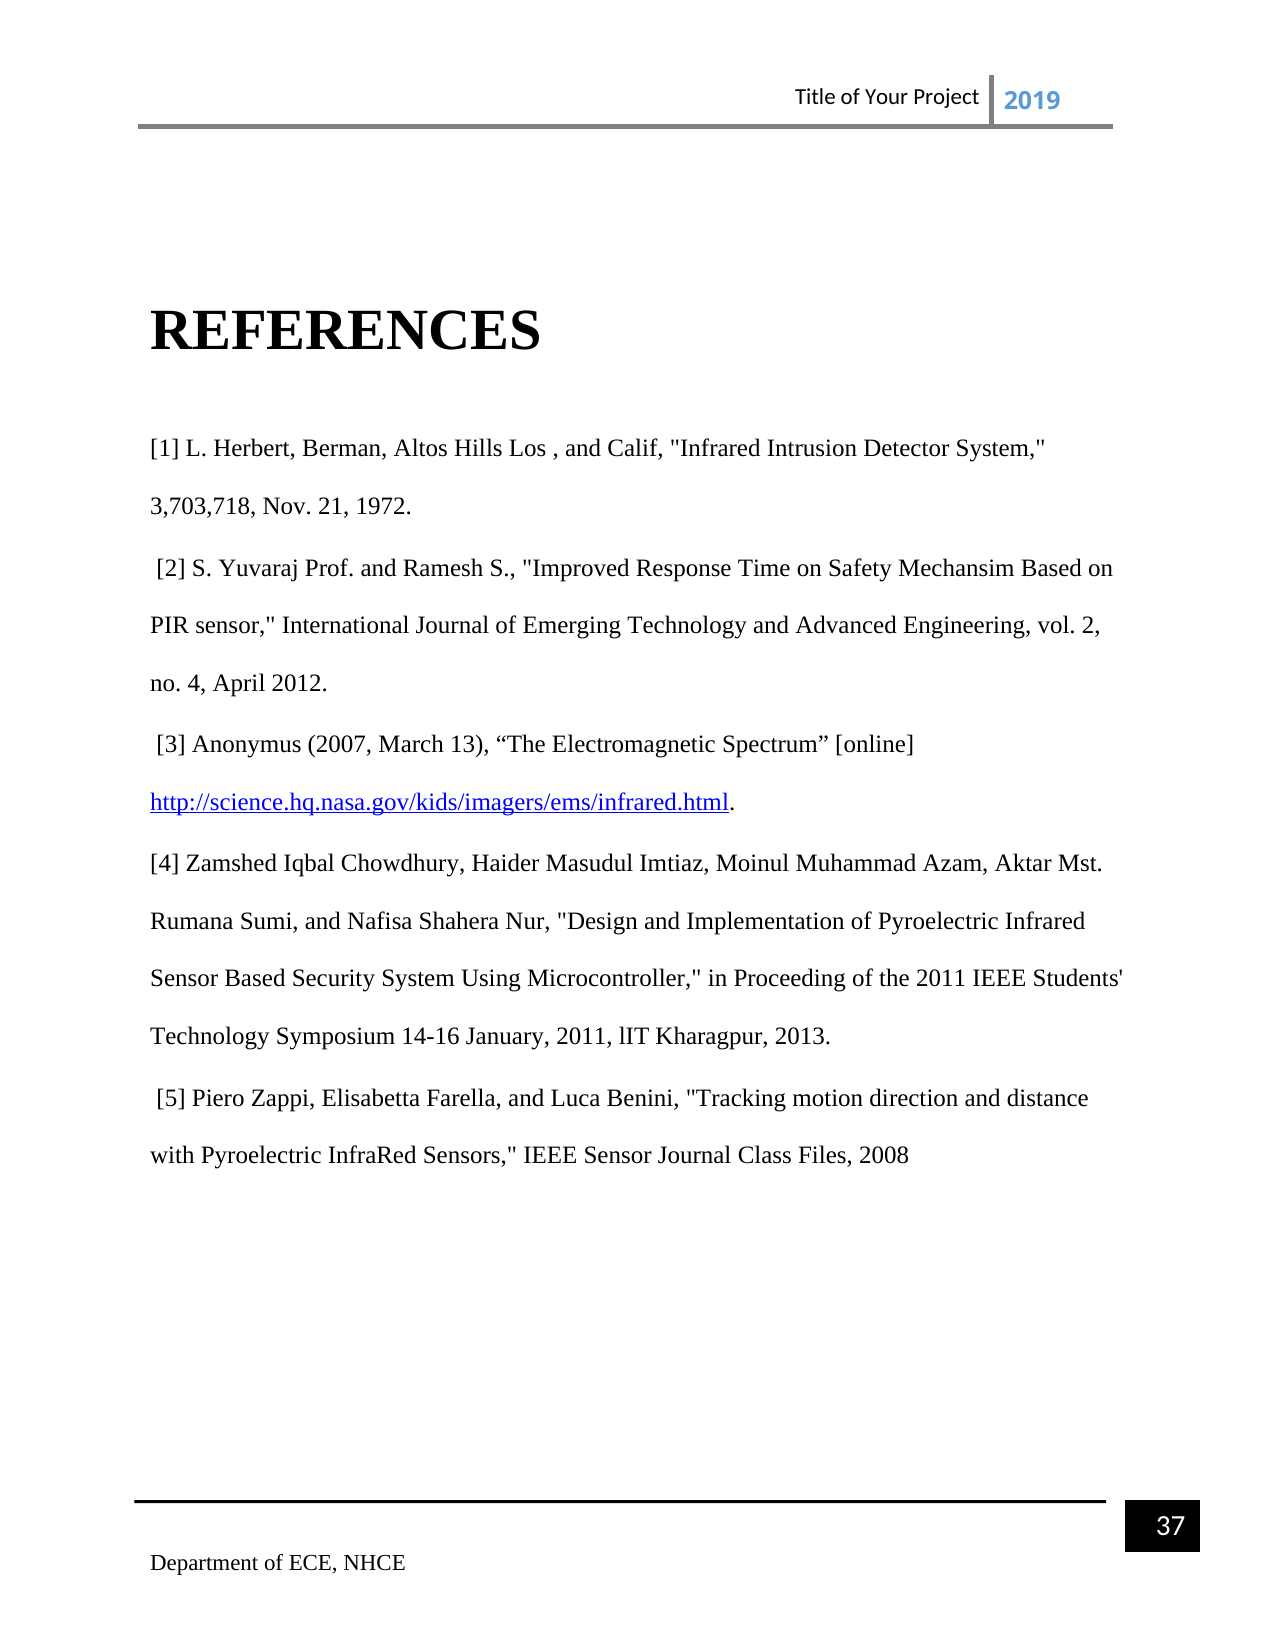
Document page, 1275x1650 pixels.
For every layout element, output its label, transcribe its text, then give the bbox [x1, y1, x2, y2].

text REFERENCES [150, 295, 1125, 362]
text [3] Anonymus (2007, March 13), “The Electromagnetic Spectrum” [online] http://science.hq.nasa.gov/kids/imagers/ems/infrared.html. [150, 729, 1125, 816]
text [4] Zamshed Iqbal Chowdhury, Haider Masudul Imtiaz, Moinul Muhammad Azam, Aktar Mst. Rumana Sumi, and Nafisa Shahera Nur, "Design and Implementation of Pyroelectric Infrared Sensor Based Security System Using Microcontroller," in Proceeding of the 2011 IEEE Students' Technology Symposium 14-16 January, 2011, lIT Kharagpur, 2013. [150, 848, 1125, 1050]
text [5] Piero Zappi, Elisabetta Farella, and Luca Benini, "Tracking motion direction and distance with Pyroelectric InfraRed Sensors," IEEE Sensor Journal Class Files, 2008 [150, 1083, 1125, 1169]
text [1] L. Herbert, Berman, Altos Hills Los , and Calif, "Infrared Intrusion Detector System," 3,703,718, Nov. 21, 1972. [150, 433, 1125, 520]
text [2] S. Yuvaraj Prof. and Ramesh S., "Improved Response Time on Safety Mechansim Based on PIR sensor," International Journal of Emerging Technology and Advanced Engineering, vol. 2, no. 4, April 2012. [150, 553, 1125, 696]
